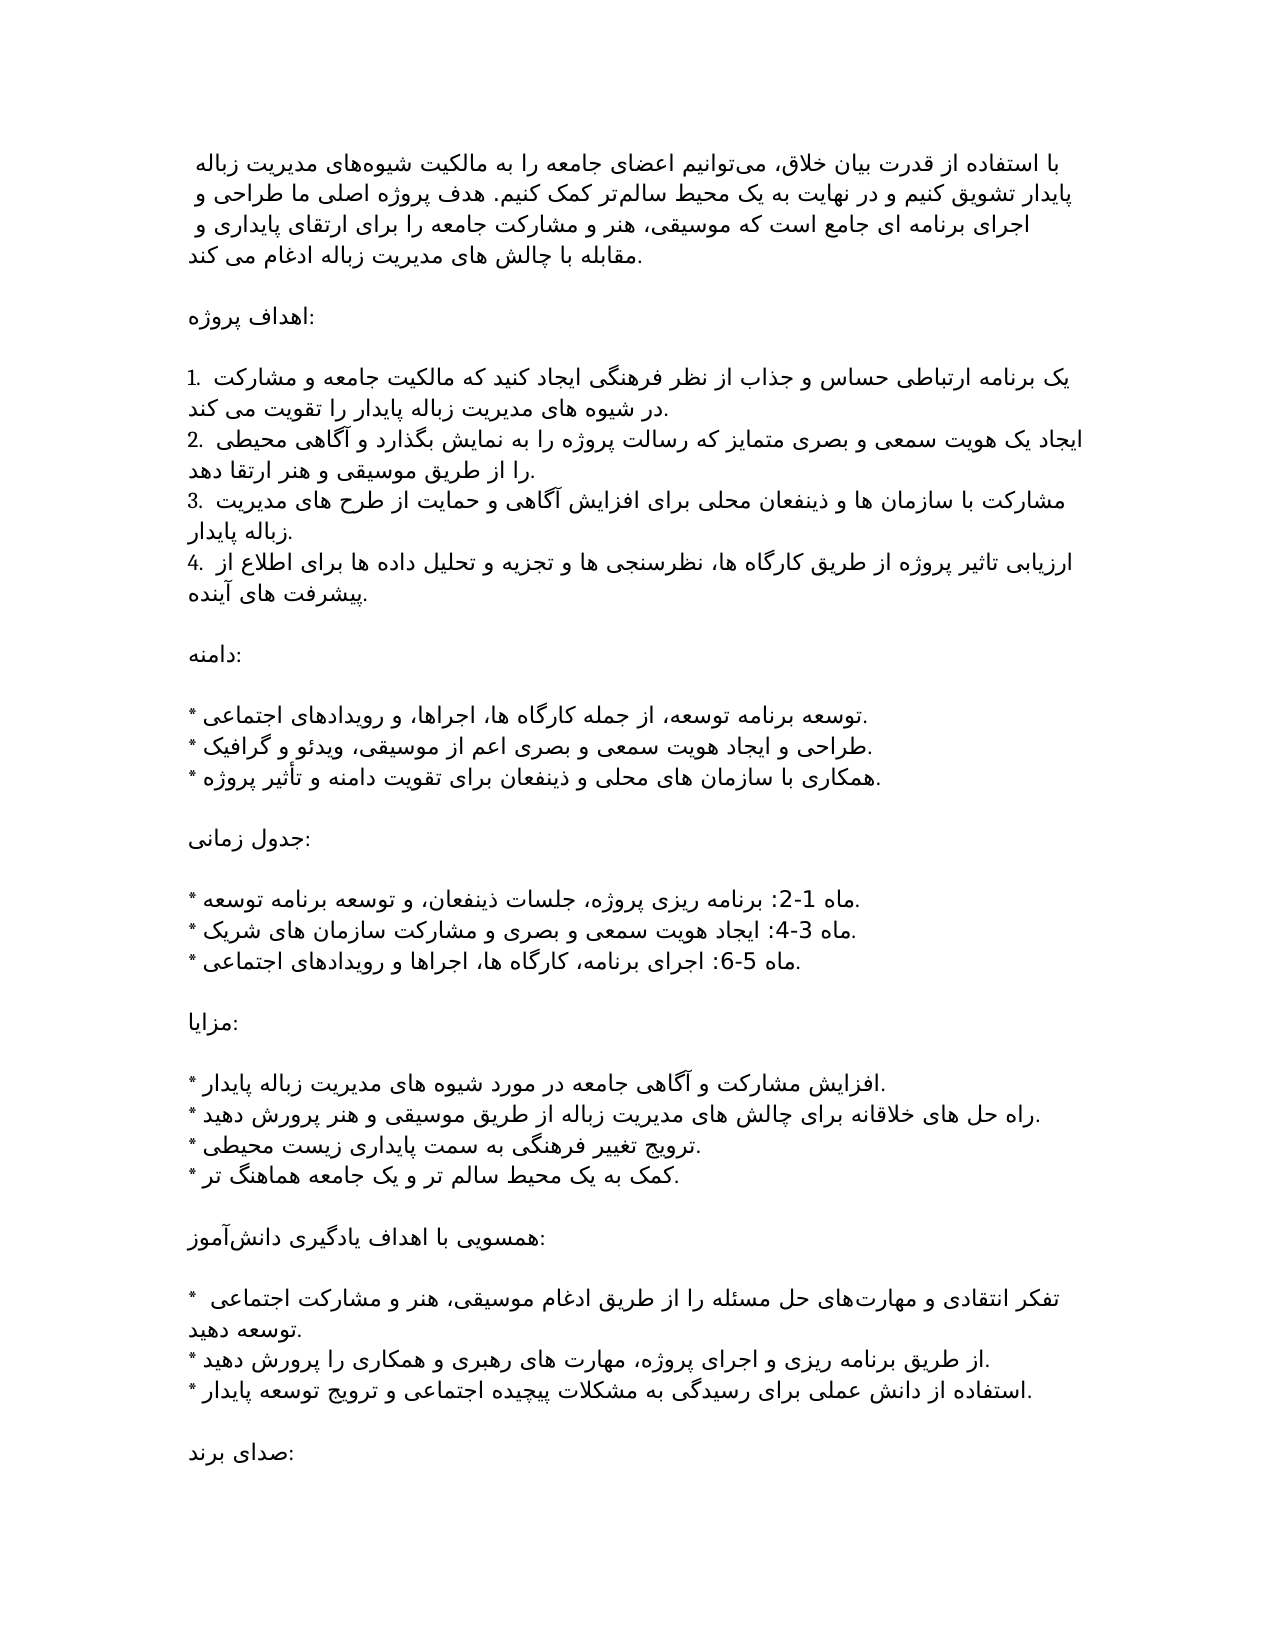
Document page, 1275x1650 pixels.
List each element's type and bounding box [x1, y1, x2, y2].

text [187, 150, 1087, 1496]
